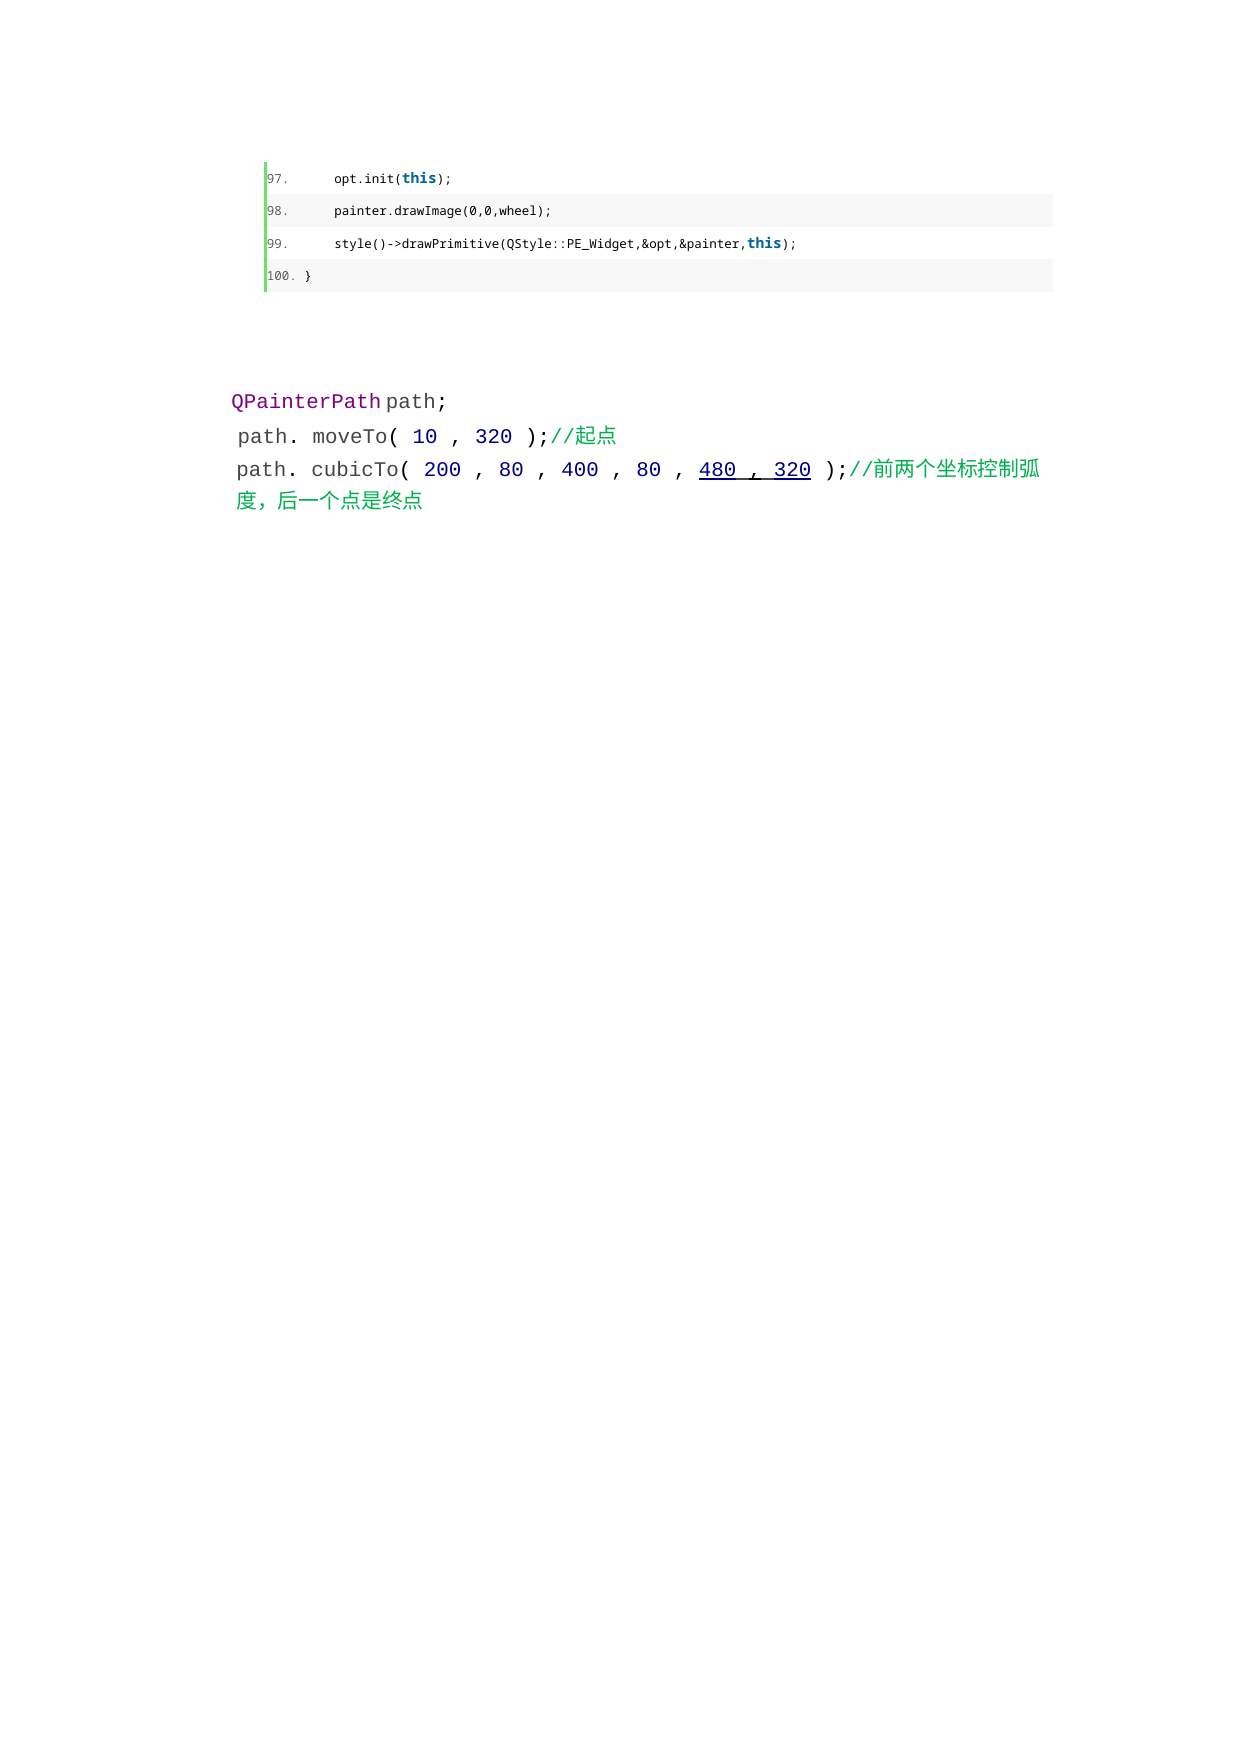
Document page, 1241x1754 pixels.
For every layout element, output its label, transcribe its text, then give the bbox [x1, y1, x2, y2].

text path. moveTo( 10 , 320 );//起点 [187, 419, 1053, 451]
text path. cubicTo( 200 , 80 , 400 , 80 , 480 , 320 );//前两个坐标控制弧度，后一个点是终点 [236, 451, 1053, 516]
text QPainterPath path; [187, 386, 1053, 419]
list style()->drawPrimitive(QStyle::PE_Widget,&opt,&painter,this); [267, 227, 1053, 259]
list opt.init(this); [267, 162, 1053, 194]
list } [267, 259, 1053, 292]
list painter.drawImage(0,0,wheel); [267, 194, 1053, 227]
